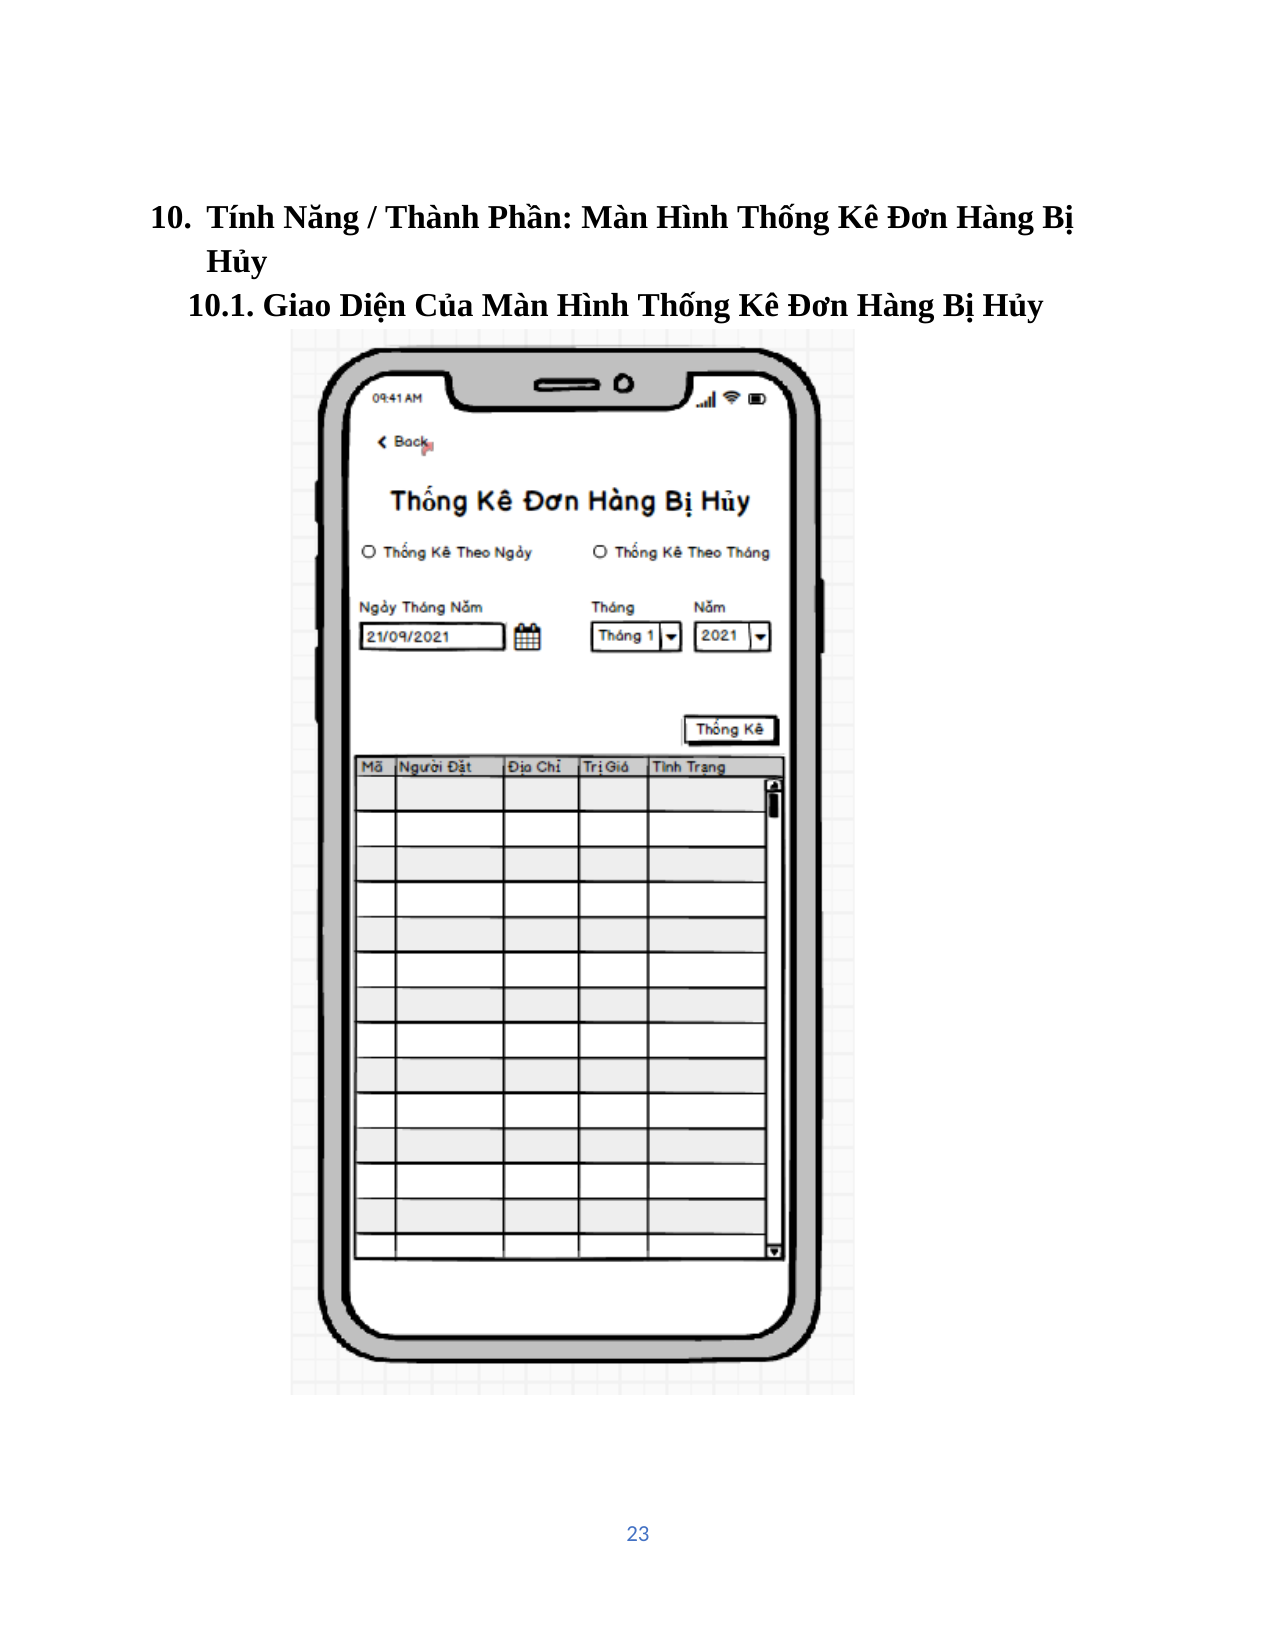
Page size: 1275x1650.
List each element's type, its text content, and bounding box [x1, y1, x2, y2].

list Giao Diện Của Màn Hình Thống Kê Đơn Hàng Bị Hủy [187, 285, 1125, 323]
list Tính Năng / Thành Phần: Màn Hình Thống Kê Đơn Hàng Bị Hủy [150, 197, 1125, 279]
picture [290, 329, 855, 1395]
